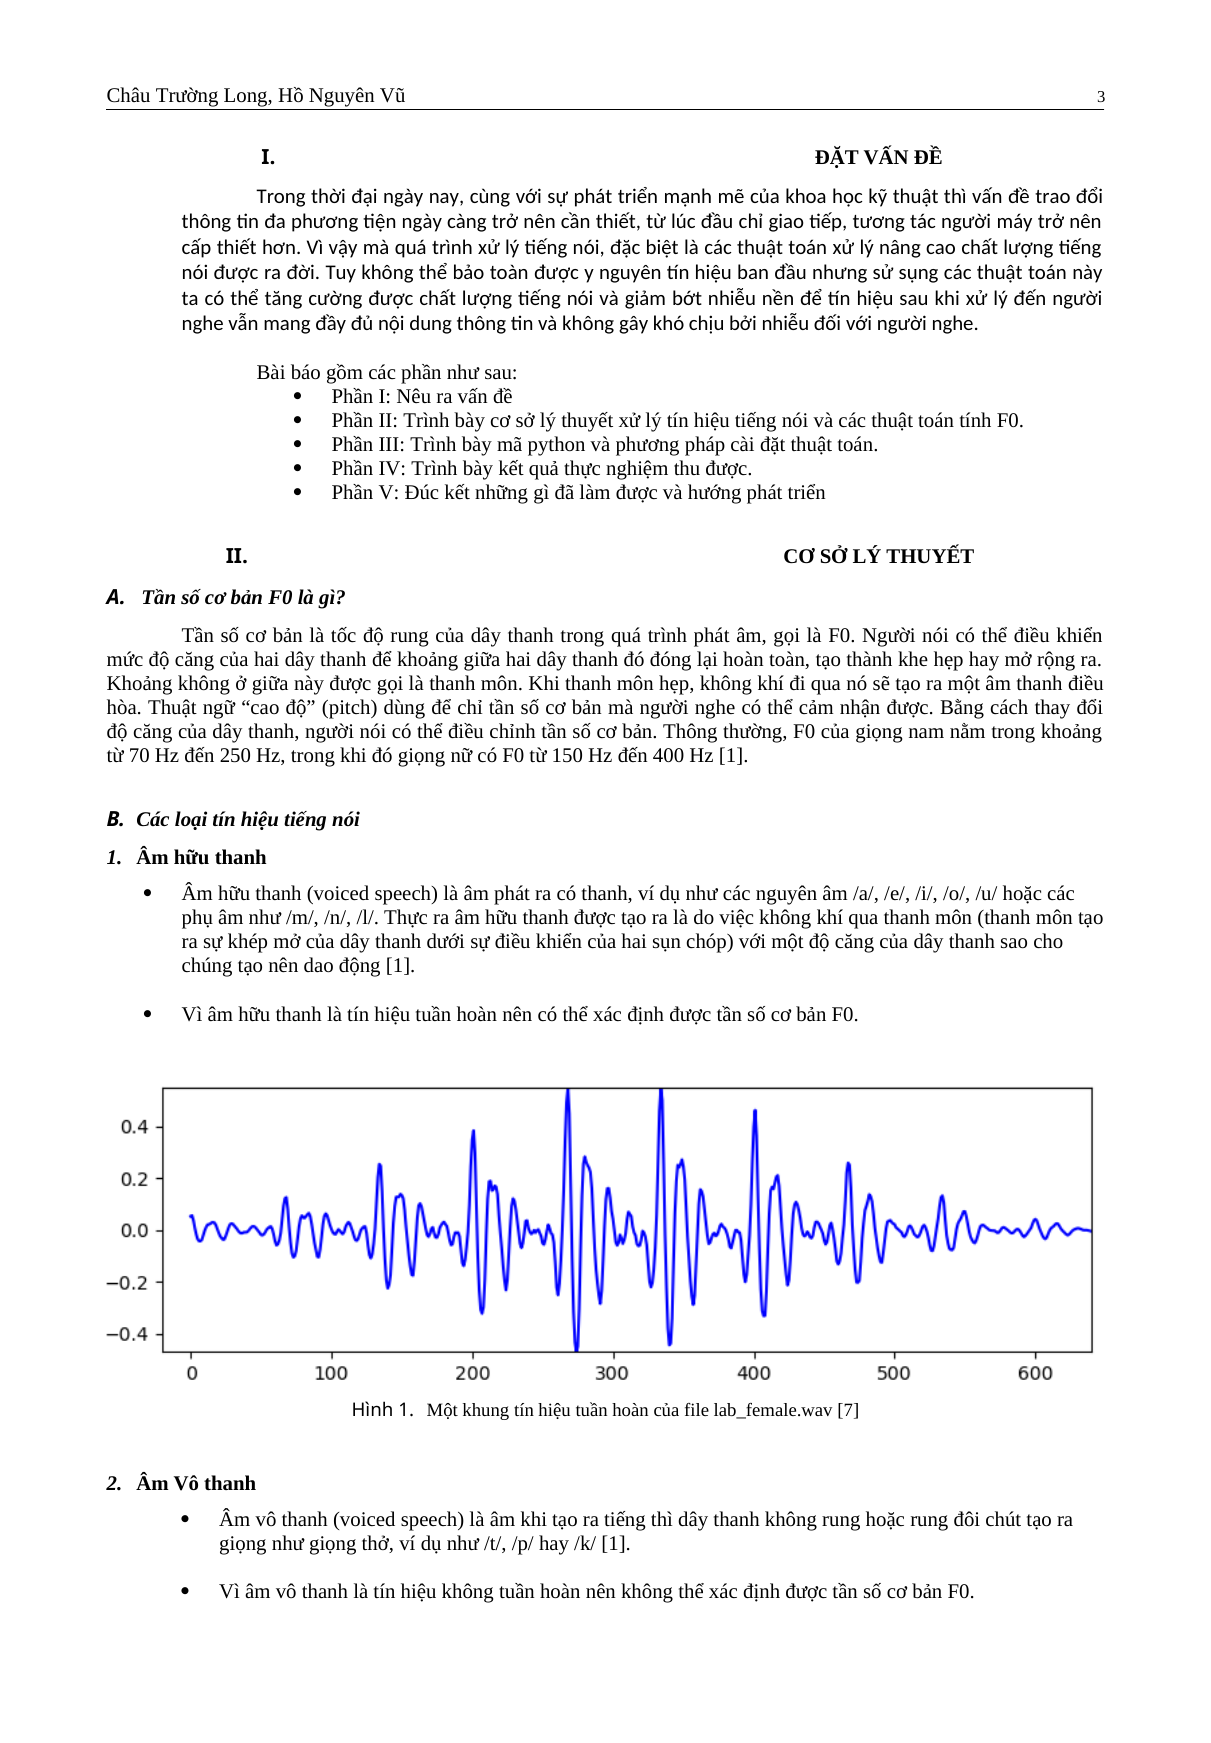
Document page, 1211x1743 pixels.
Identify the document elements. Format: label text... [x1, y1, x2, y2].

list Phần III: Trình bày mã python và phương pháp cài đặt thuật toán. [294, 432, 1104, 456]
list Phần I: Nêu ra vấn đề [294, 384, 1104, 408]
subtitle Âm Vô thanh [106, 1471, 1104, 1495]
list Phần V: Đúc kết những gì đã làm được và hướng phát triển [294, 480, 1104, 504]
list Âm vô thanh (voiced speech) là âm khi tạo ra tiếng thì dây thanh không rung hoặc rung đôi chút tạo ra giọng như giọng thở, ví dụ như /t/, /p/ hay /k/ [1]. [181, 1507, 1104, 1555]
subtitle ĐẶT VẤN ĐỀ [106, 142, 1104, 171]
list Trong thời đại ngày nay, cùng với sự phát triển mạnh mẽ của khoa học kỹ thuật thì vấn đề trao đổi thông tin đa phương tiện ngày càng trở nên cần thiết, từ lúc đầu chỉ giao tiếp, tương tác người máy trở nên cấp thiết hơn. Vì vậy mà quá trình xử lý tiếng nói, đặc biệt là các thuật toán xử lý nâng cao chất lượng tiếng nói được ra đời. Tuy không thể bảo toàn được y nguyên tín hiệu ban đầu nhưng sử sụng các thuật toán này ta có thể tăng cường được chất lượng tiếng nói và giảm bớt nhiễu nền để tín hiệu sau khi xử lý đến người nghe vẫn mang đầy đủ nội dung thông tin và không gây khó chịu bởi nhiễu đối với người nghe. [181, 183, 1104, 336]
list Phần II: Trình bày cơ sở lý thuyết xử lý tín hiệu tiếng nói và các thuật toán tính F0. [294, 408, 1104, 432]
subtitle Âm hữu thanh [106, 844, 1104, 869]
subtitle Các loại tín hiệu tiếng nói [106, 804, 1104, 832]
picture [106, 1073, 1105, 1384]
subtitle CƠ SỞ LÝ THUYẾT [106, 541, 1104, 569]
list Phần IV: Trình bày kết quả thực nghiệm thu được. [294, 456, 1104, 480]
text Bài báo gồm các phần như sau: [181, 360, 1104, 384]
list Vì âm vô thanh là tín hiệu không tuần hoàn nên không thể xác định được tần số cơ bản F0. [181, 1579, 1104, 1603]
subtitle Tần số cơ bản F0 là gì? [106, 582, 1104, 610]
text Một khung tín hiệu tuần hoàn của file lab_female.wav [7] [106, 1396, 1104, 1422]
text Tần số cơ bản là tốc độ rung của dây thanh trong quá trình phát âm, gọi là F0. Người nói có thể điều khiển mức độ căng của hai dây thanh để khoảng giữa hai dây thanh đó đóng lại hoàn toàn, tạo thành khe hẹp hay mở rộng ra. Khoảng không ở giữa này được gọi là thanh môn. Khi thanh môn hẹp, không khí đi qua nó sẽ tạo ra một âm thanh điều hòa. Thuật ngữ “cao độ” (pitch) dùng để chỉ tần số cơ bản mà người nghe có thể cảm nhận được. Bằng cách thay đổi độ căng của dây thanh, người nói có thể điều chỉnh tần số cơ bản. Thông thường, F0 của giọng nam nằm trong khoảng từ 70 Hz đến 250 Hz, trong khi đó giọng nữ có F0 từ 150 Hz đến 400 Hz [1]. [106, 623, 1104, 767]
list Vì âm hữu thanh là tín hiệu tuần hoàn nên có thể xác định được tần số cơ bản F0. [144, 1001, 1104, 1026]
list Âm hữu thanh (voiced speech) là âm phát ra có thanh, ví dụ như các nguyên âm /a/, /e/, /i/, /o/, /u/ hoặc các phụ âm như /m/, /n/, /l/. Thực ra âm hữu thanh được tạo ra là do việc không khí qua thanh môn (thanh môn tạo ra sự khép mở của dây thanh dưới sự điều khiển của hai sụn chóp) với một độ căng của dây thanh sao cho chúng tạo nên dao động [1]. [144, 881, 1104, 977]
